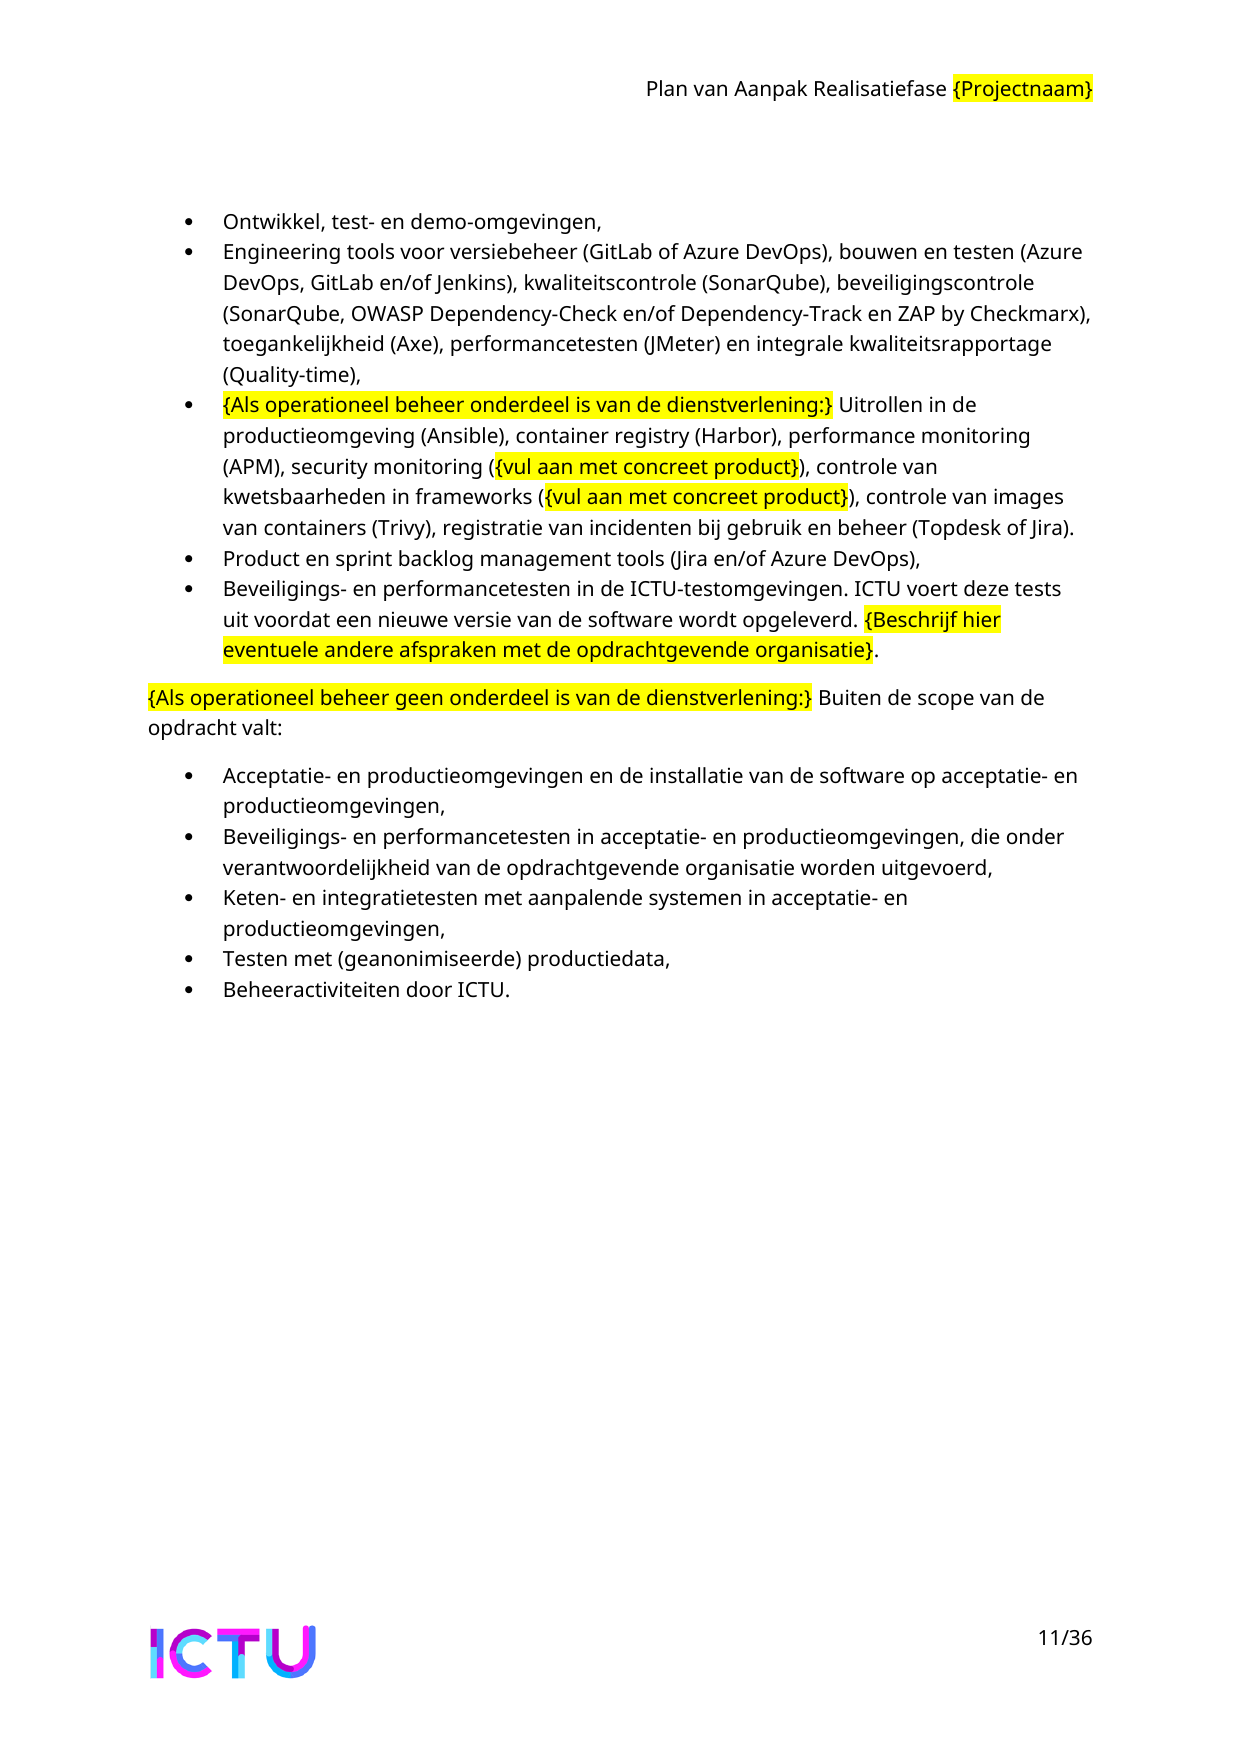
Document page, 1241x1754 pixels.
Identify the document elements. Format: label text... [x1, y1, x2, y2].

list Beveiligings- en performancetesten in de ICTU-testomgevingen. ICTU voert deze tests uit voordat een nieuwe versie van de software wordt opgeleverd. {Beschrijf hier eventuele andere afspraken met de opdrachtgevende organisatie}. [185, 574, 1092, 664]
list Testen met (geanonimiseerde) productiedata, [185, 944, 1092, 973]
list Beveiligings- en performancetesten in acceptatie- en productieomgevingen, die onder verantwoordelijkheid van de opdrachtgevende organisatie worden uitgevoerd, [185, 822, 1092, 881]
list Keten- en integratietesten met aanpalende systemen in acceptatie- en productieomgevingen, [185, 883, 1092, 942]
text {Als operationeel beheer geen onderdeel is van de dienstverlening:} Buiten de scope van de opdracht valt: [148, 683, 1092, 742]
list {Als operationeel beheer onderdeel is van de dienstverlening:} Uitrollen in de productieomgeving (Ansible), container registry (Harbor), performance monitoring (APM), security monitoring ({vul aan met concreet product}), controle van kwetsbaarheden in frameworks ({vul aan met concreet product}), controle van images van containers (Trivy), registratie van incidenten bij gebruik en beheer (Topdesk of Jira). [185, 391, 1092, 541]
list Ontwikkel, test- en demo-omgevingen, [185, 207, 1092, 235]
list Engineering tools voor versiebeheer (GitLab of Azure DevOps), bouwen en testen (Azure DevOps, GitLab en/of Jenkins), kwaliteitscontrole (SonarQube), beveiligingscontrole (SonarQube, OWASP Dependency-Check en/of Dependency-Track en ZAP by Checkmarx), toegankelijkheid (Axe), performancetesten (JMeter) en integrale kwaliteitsrapportage (Quality-time), [185, 237, 1092, 388]
list Product en sprint backlog management tools (Jira en/of Azure DevOps), [185, 544, 1092, 572]
picture [148, 1623, 319, 1683]
list Acceptatie- en productieomgevingen en de installatie van de software op acceptatie- en productieomgevingen, [185, 761, 1092, 820]
list Beheeractiviteiten door ICTU. [185, 975, 1092, 1003]
